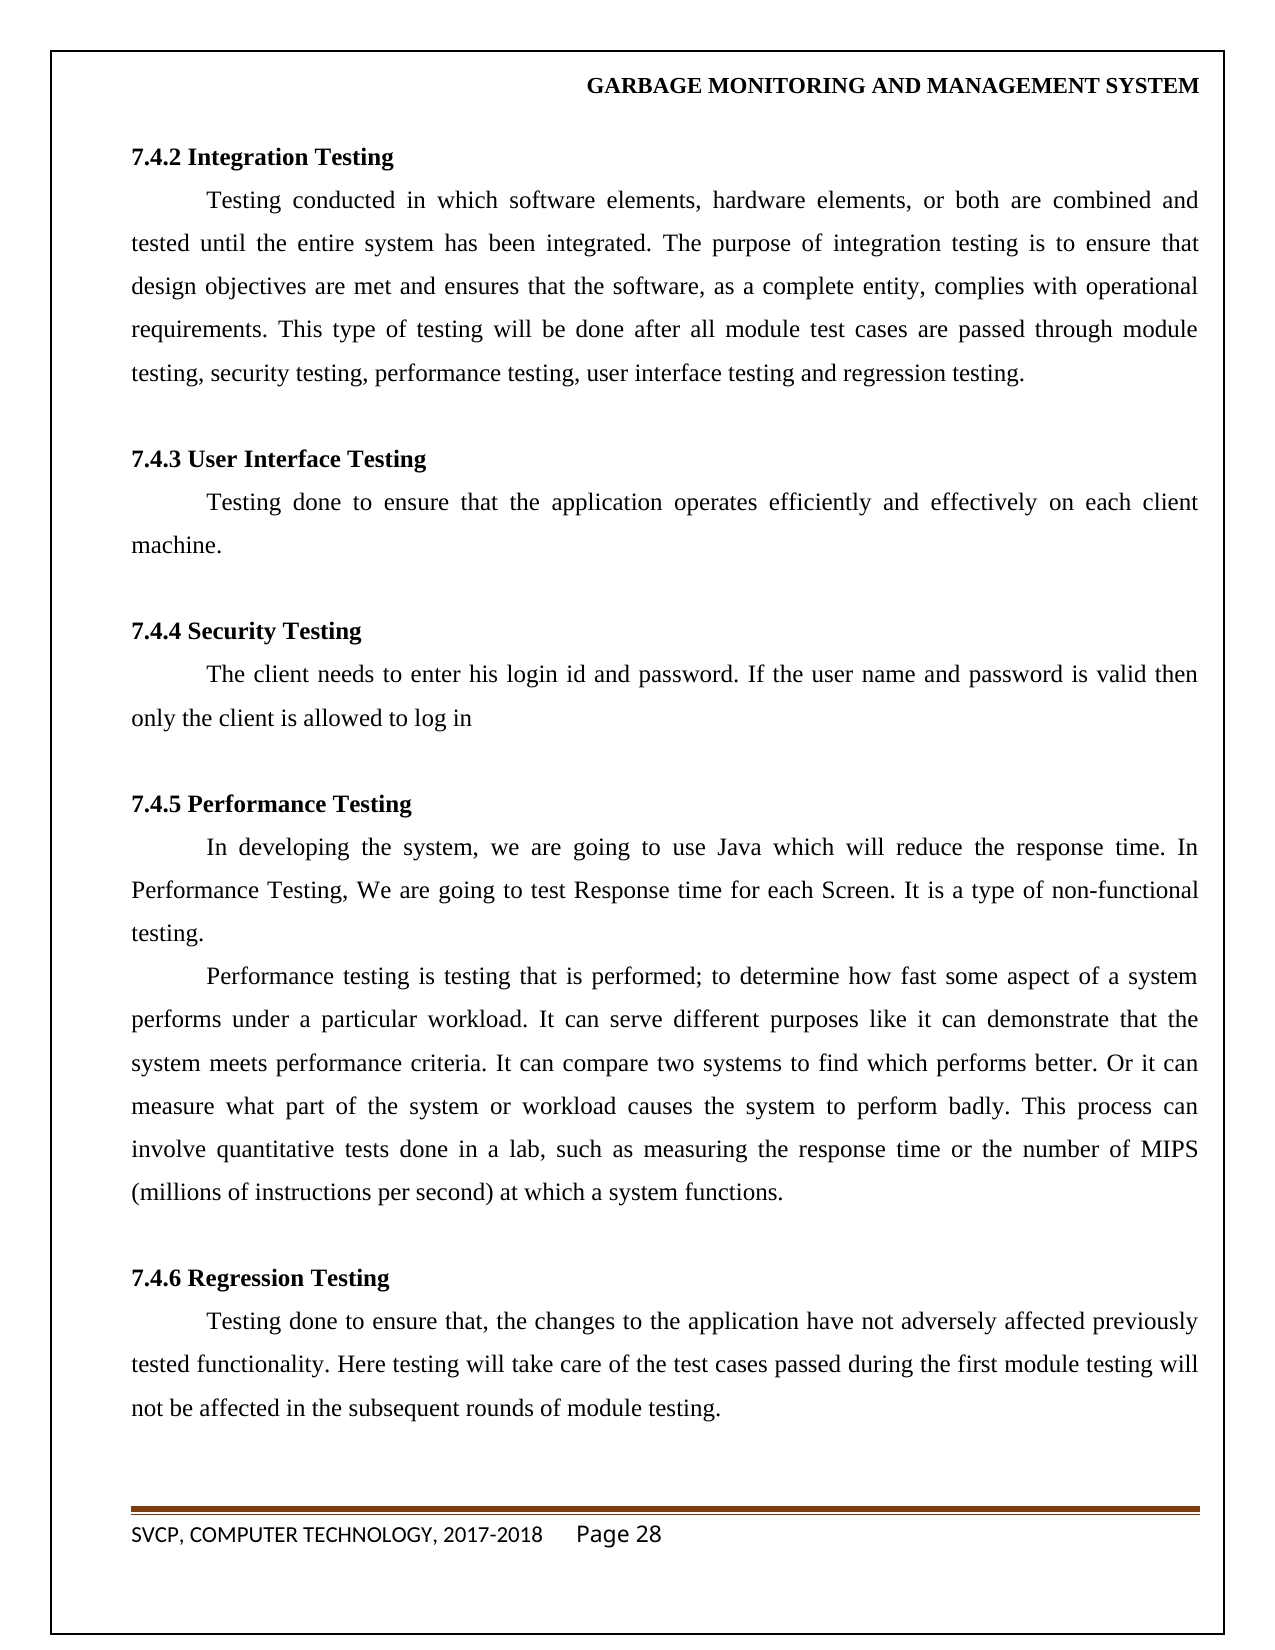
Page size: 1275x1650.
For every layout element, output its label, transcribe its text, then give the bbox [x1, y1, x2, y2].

text 7.4.2 Integration Testing [131, 142, 1200, 171]
text In developing the system, we are going to use Java which will reduce the response time. In Performance Testing, We are going to test Response time for each Screen. It is a type of non-functional testing. [131, 832, 1200, 947]
text Testing done to ensure that the application operates efficiently and effectively on each client machine. [131, 487, 1200, 559]
text Performance testing is testing that is performed; to determine how fast some aspect of a system performs under a particular workload. It can serve different purposes like it can demonstrate that the system meets performance criteria. It can compare two systems to find which performs better. Or it can measure what part of the system or workload causes the system to perform badly. This process can involve quantitative tests done in a lab, such as measuring the response time or the number of MIPS (millions of instructions per second) at which a system functions. [131, 961, 1200, 1206]
text 7.4.3 User Interface Testing [131, 444, 1200, 473]
text Testing conducted in which software elements, hardware elements, or both are combined and tested until the entire system has been integrated. The purpose of integration testing is to ensure that design objectives are met and ensures that the software, as a complete entity, complies with operational requirements. This type of testing will be done after all module test cases are passed through module testing, security testing, performance testing, user interface testing and regression testing. [131, 185, 1200, 386]
text The client needs to enter his login id and password. If the user name and password is valid then only the client is allowed to log in [131, 659, 1200, 731]
text Testing done to ensure that, the changes to the application have not adversely affected previously tested functionality. Here testing will take care of the test cases passed during the first module testing will not be affected in the subsequent rounds of module testing. [131, 1306, 1200, 1421]
text 7.4.4 Security Testing [131, 616, 1200, 645]
text 7.4.5 Performance Testing [131, 789, 1200, 818]
text 7.4.6 Regression Testing [131, 1263, 1200, 1292]
